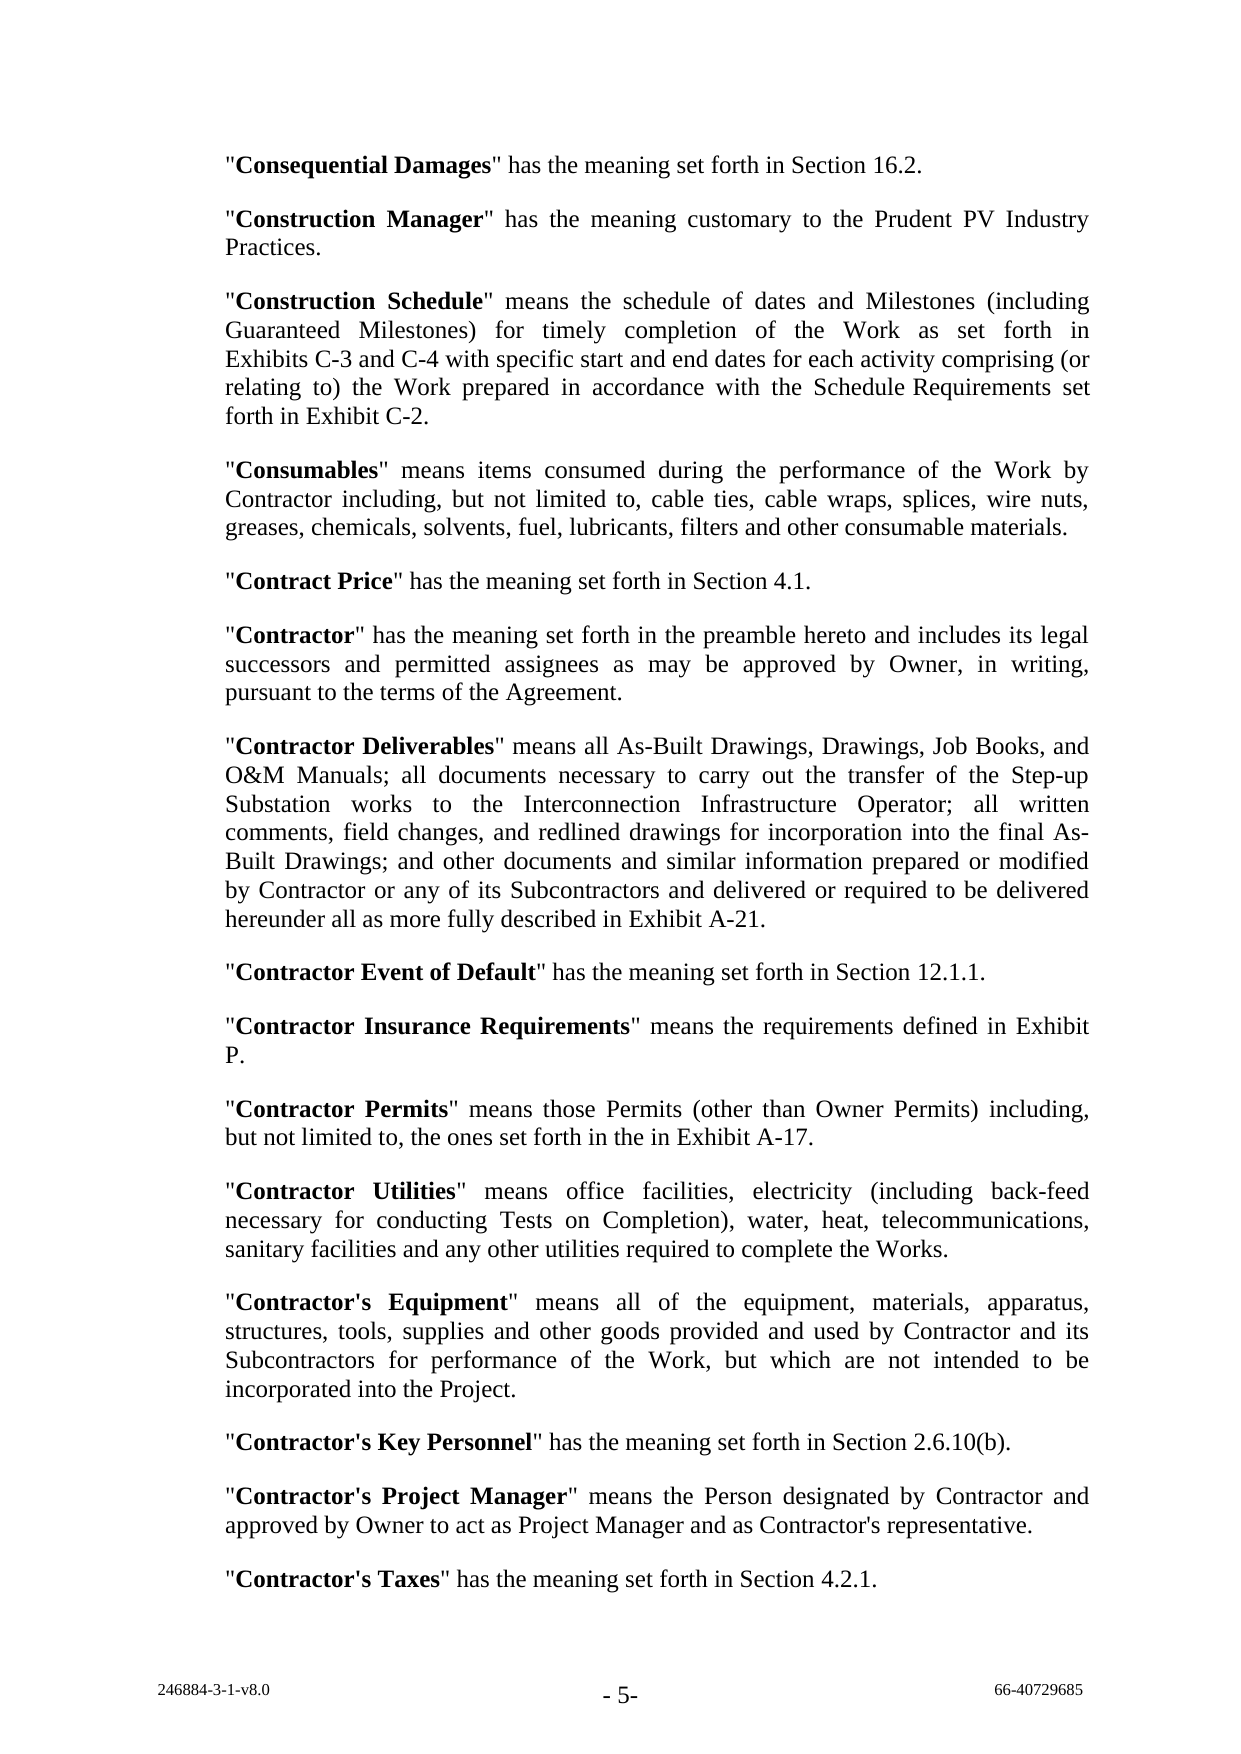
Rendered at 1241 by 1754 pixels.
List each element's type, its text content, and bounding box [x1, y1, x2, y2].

text "Contractor Insurance Requirements" means the requirements defined in Exhibit P. [225, 1011, 1090, 1069]
text "Contractor Utilities" means office facilities, electricity (including back-feed necessary for conducting Tests on Completion), water, heat, telecommunications, sanitary facilities and any other utilities required to complete the Works. [225, 1176, 1090, 1262]
text "Contract Price" has the meaning set forth in Section 4.1. [225, 566, 1090, 595]
text "Contractor Deliverables" means all As-Built Drawings, Drawings, Job Books, and O&M Manuals; all documents necessary to carry out the transfer of the Step-up Substation works to the Interconnection Infrastructure Operator; all written comments, field changes, and redlined drawings for incorporation into the final As-Built Drawings; and other documents and similar information prepared or modified by Contractor or any of its Subcontractors and delivered or required to be delivered hereunder all as more fully described in Exhibit A-21. [225, 731, 1090, 932]
text "Construction Manager" has the meaning customary to the Prudent PV Industry Practices. [225, 204, 1090, 261]
text "Contractor Event of Default" has the meaning set forth in Section 12.1.1. [225, 957, 1090, 986]
text "Contractor's Key Personnel" has the meaning set forth in Section 2.6.10(b). [225, 1427, 1090, 1456]
text "Contractor's Equipment" means all of the equipment, materials, apparatus, structures, tools, supplies and other goods provided and used by Contractor and its Subcontractors for performance of the Work, but which are not intended to be incorporated into the Project. [225, 1287, 1090, 1402]
text "Contractor" has the meaning set forth in the preamble hereto and includes its legal successors and permitted assignees as may be approved by Owner, in writing, pursuant to the terms of the Agreement. [225, 620, 1090, 706]
text "Consequential Damages" has the meaning set forth in Section 16.2. [225, 150, 1090, 179]
text "Contractor's Taxes" has the meaning set forth in Section 4.2.1. [225, 1564, 1090, 1592]
text "Consumables" means items consumed during the performance of the Work by Contractor including, but not limited to, cable ties, cable wraps, splices, wire nuts, greases, chemicals, solvents, fuel, lubricants, filters and other consumable materials. [225, 455, 1090, 541]
text "Contractor's Project Manager" means the Person designated by Contractor and approved by Owner to act as Project Manager and as Contractor's representative. [225, 1481, 1090, 1539]
text "Construction Schedule" means the schedule of dates and Milestones (including Guaranteed Milestones) for timely completion of the Work as set forth in Exhibits C-3 and C-4 with specific start and end dates for each activity comprising (or relating to) the Work prepared in accordance with the Schedule Requirements set forth in Exhibit C-2. [225, 286, 1090, 430]
text "Contractor Permits" means those Permits (other than Owner Permits) including, but not limited to, the ones set forth in the in Exhibit A-17. [225, 1094, 1090, 1151]
